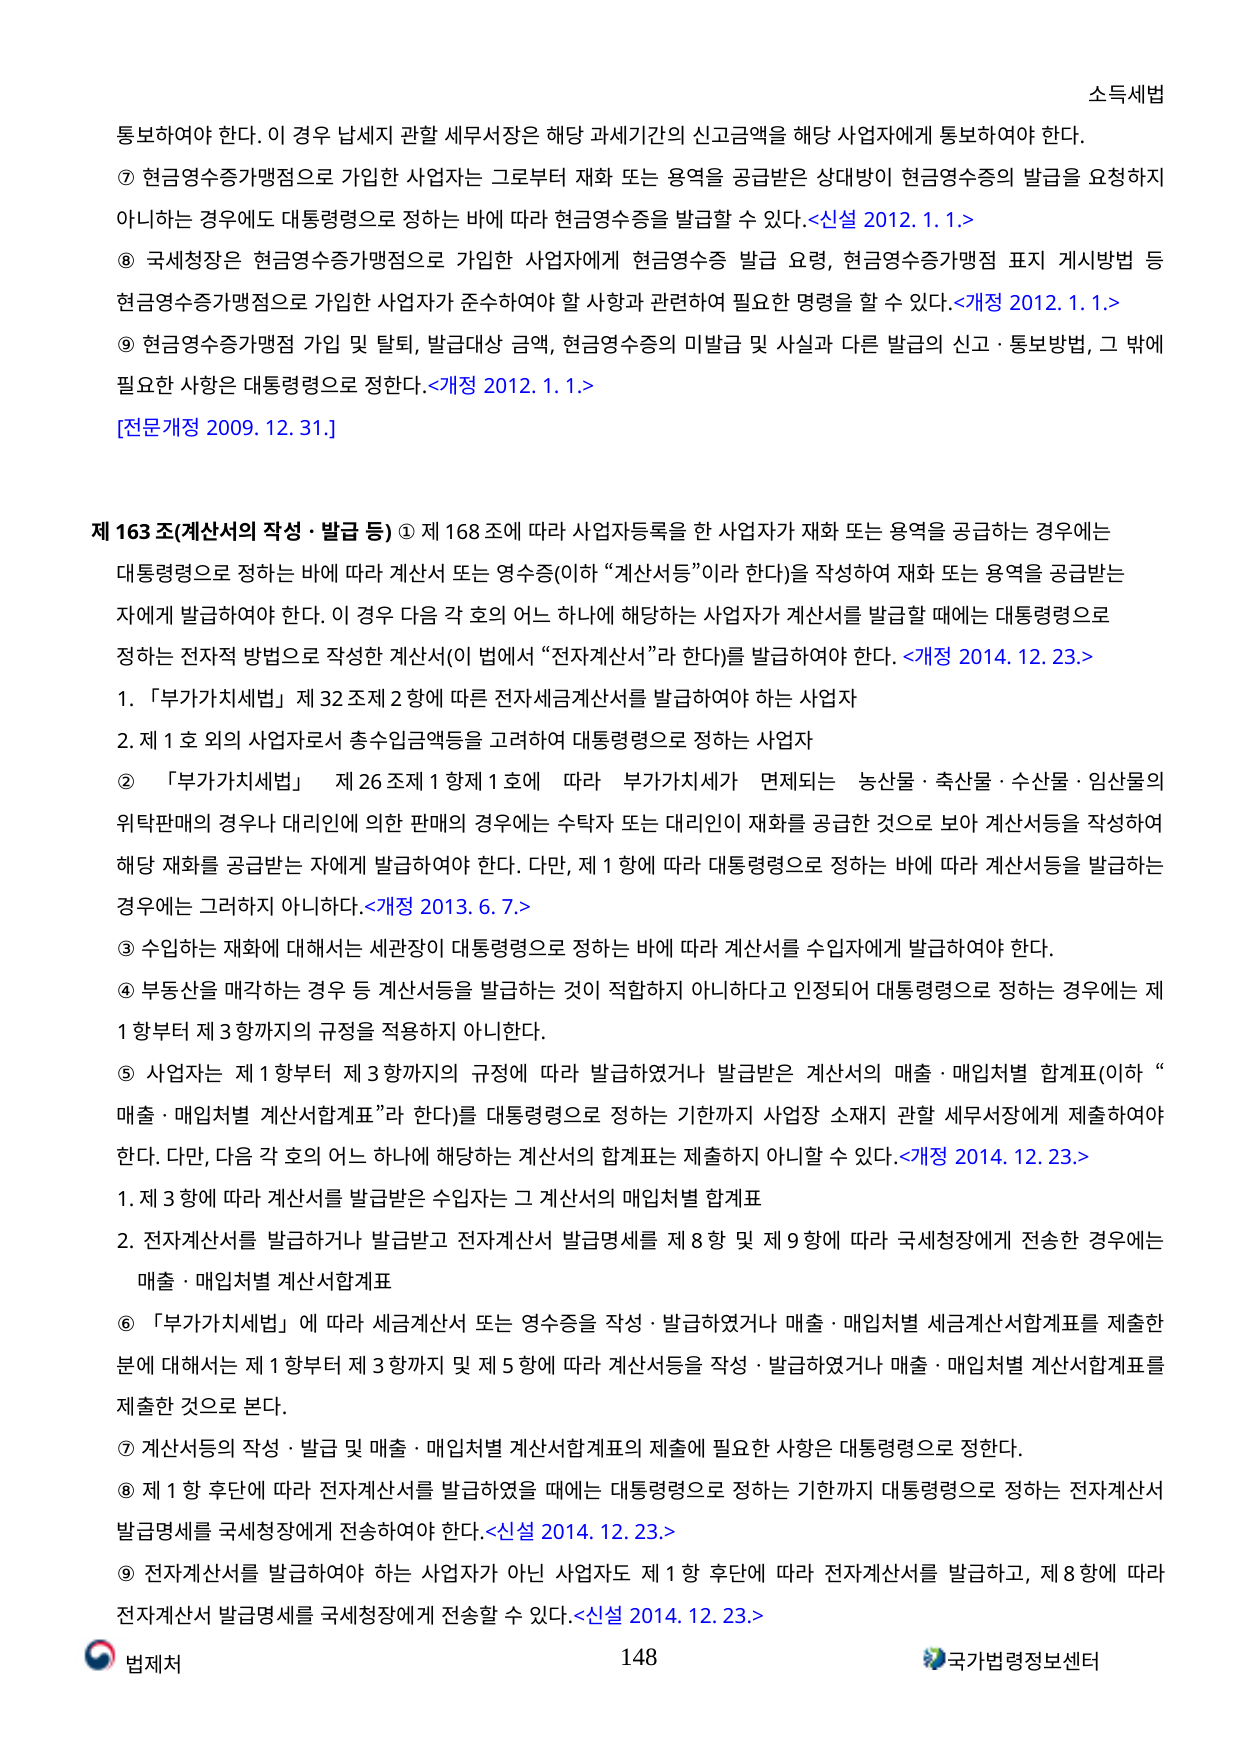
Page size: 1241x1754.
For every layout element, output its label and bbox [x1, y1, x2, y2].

picture [892, 1637, 948, 1670]
picture [75, 1637, 126, 1673]
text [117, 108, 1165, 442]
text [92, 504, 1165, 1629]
